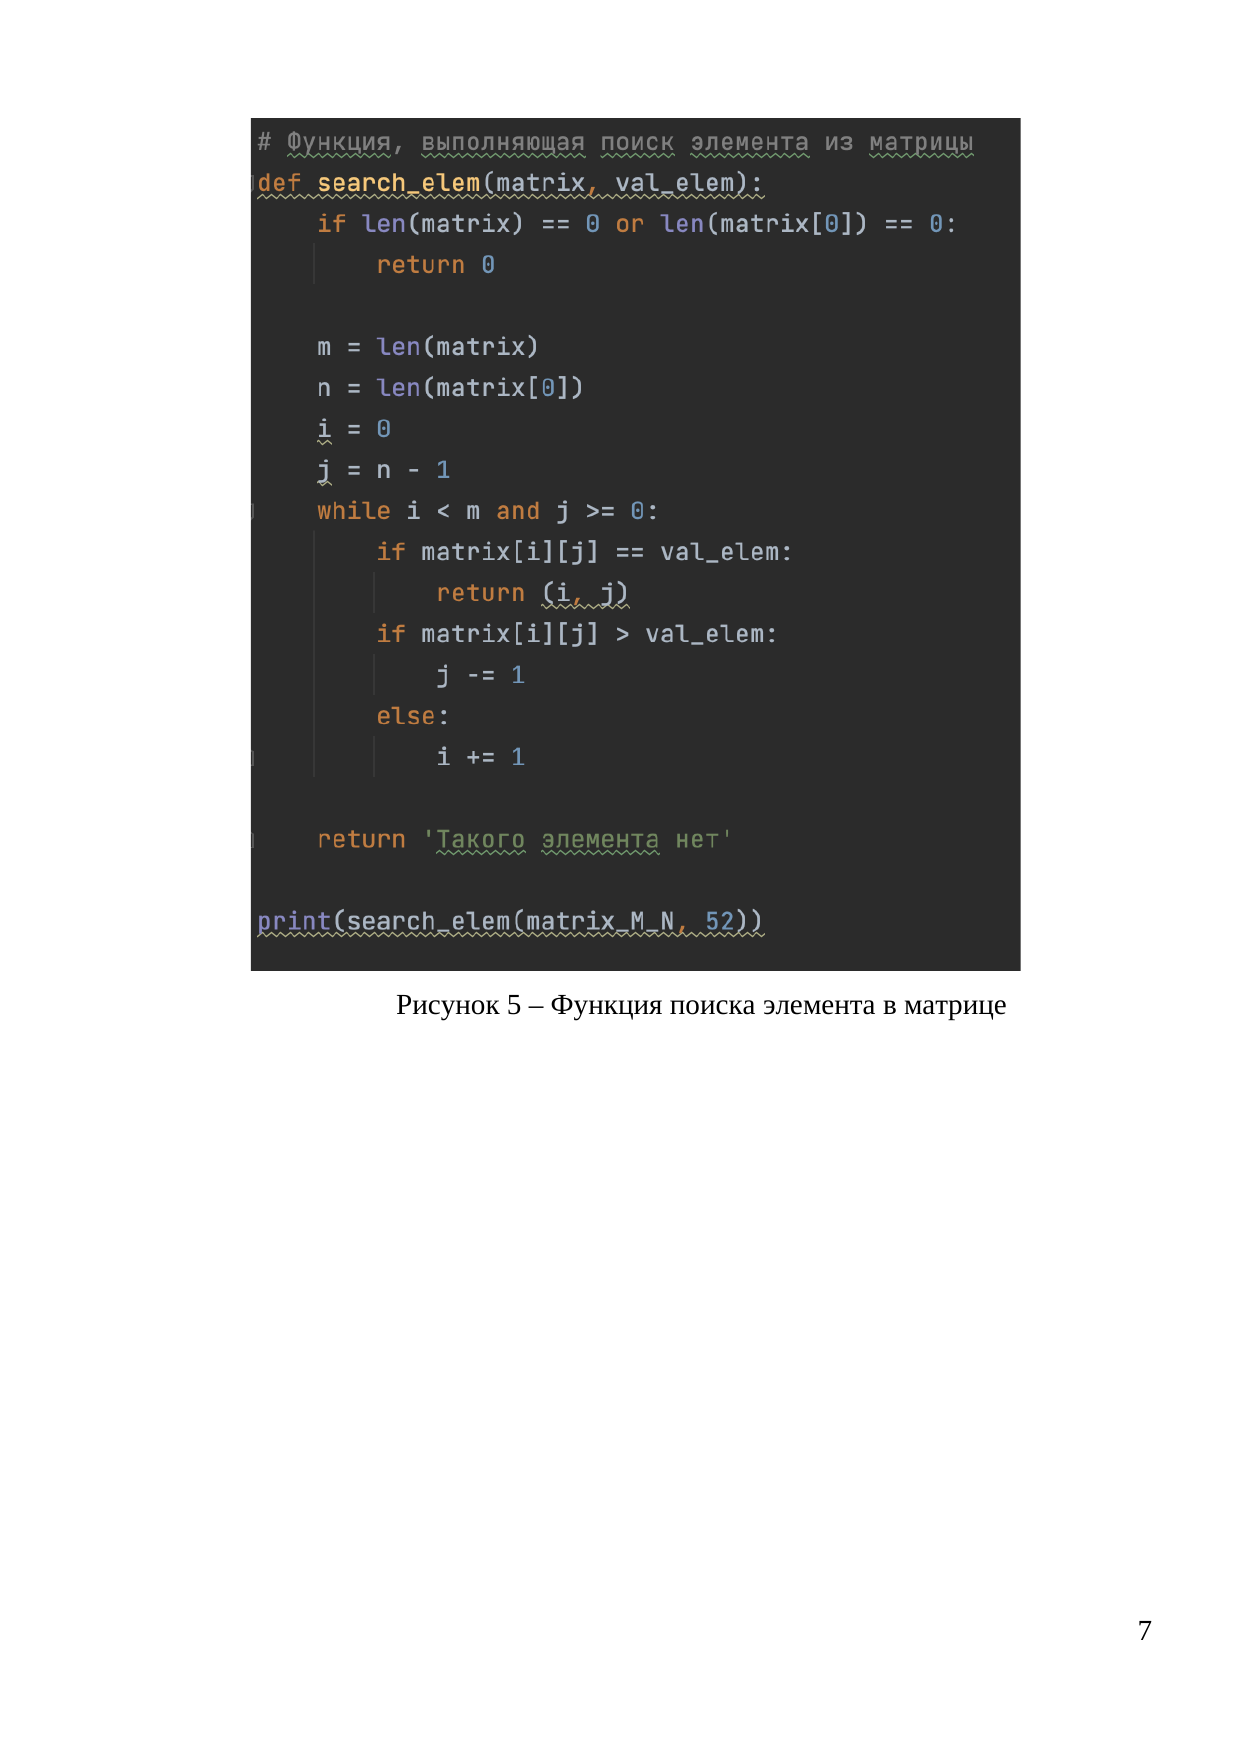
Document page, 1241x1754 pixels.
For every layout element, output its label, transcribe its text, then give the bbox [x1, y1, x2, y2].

picture [250, 118, 1021, 971]
